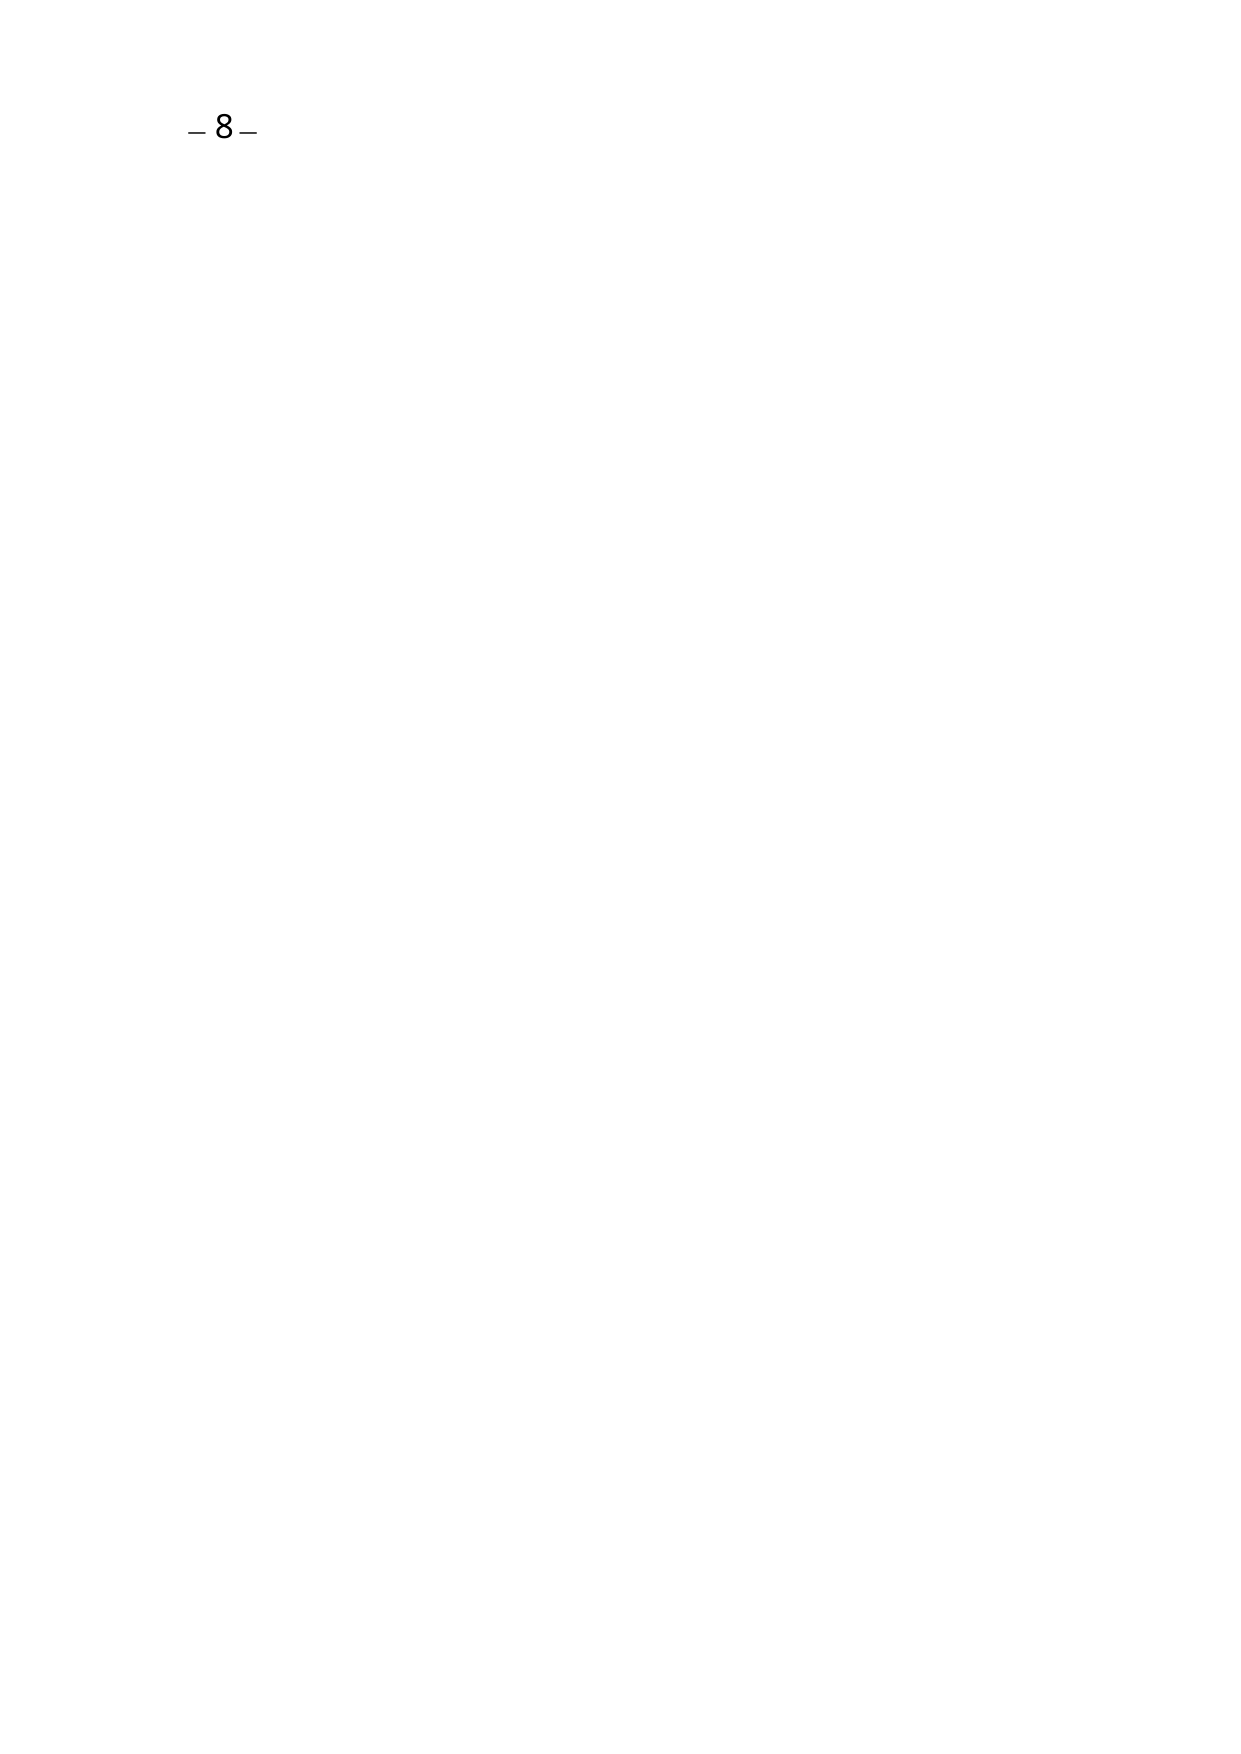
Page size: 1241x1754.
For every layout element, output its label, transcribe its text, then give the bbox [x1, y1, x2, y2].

text — 8 — [187, 104, 1090, 147]
